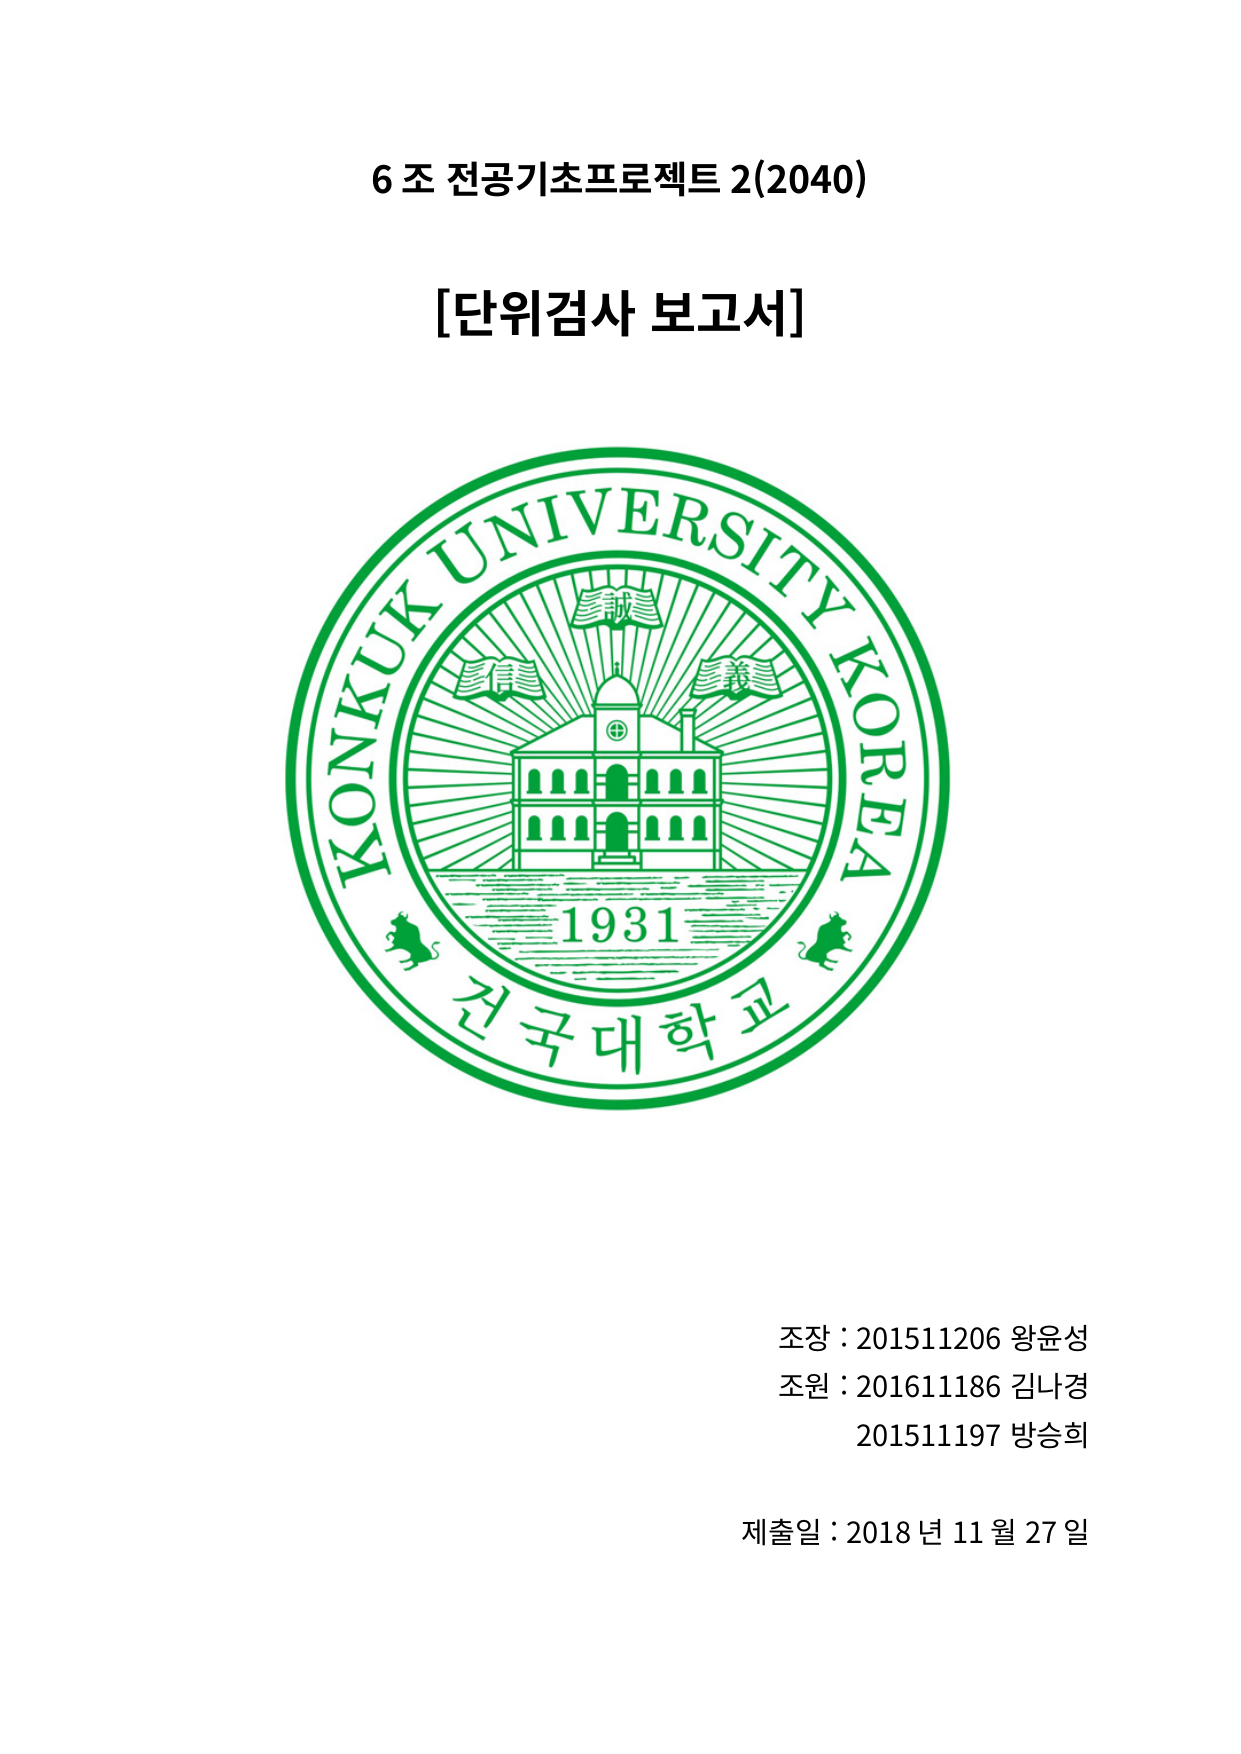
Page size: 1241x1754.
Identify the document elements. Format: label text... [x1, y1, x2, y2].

text [단위검사 보고서] [150, 275, 1090, 347]
text 제출일 : 2018년 11월 27일 [150, 1509, 1090, 1552]
text 6조 전공기초프로젝트2(2040) [150, 150, 1090, 204]
picture [276, 434, 964, 1121]
text 201511197 방승희 [150, 1412, 1090, 1455]
text 조원 : 201611186 김나경 [150, 1364, 1090, 1406]
text 조장 : 201511206 왕윤성 [150, 1315, 1090, 1358]
